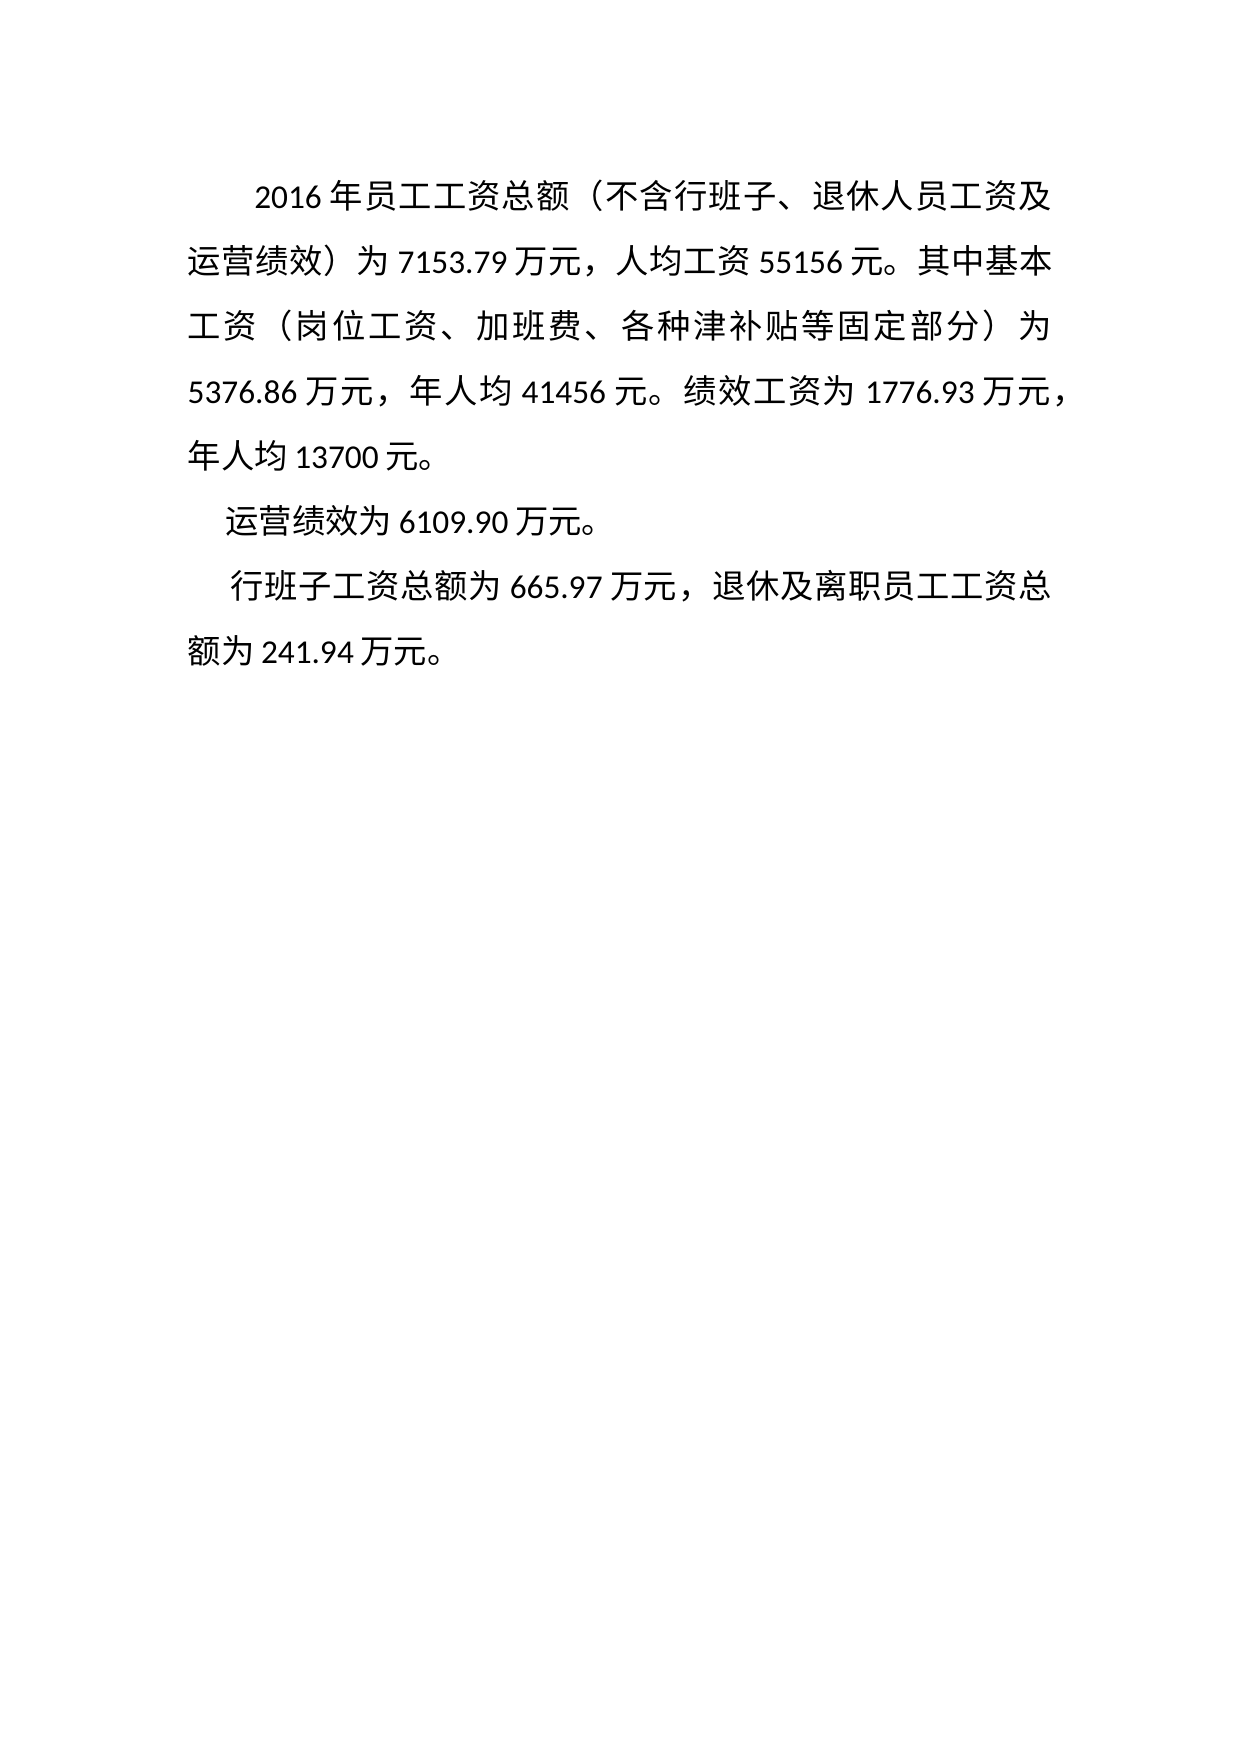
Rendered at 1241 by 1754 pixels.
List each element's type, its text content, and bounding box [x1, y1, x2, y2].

text 运营绩效为6109.90万元。 [187, 487, 1053, 552]
text 行班子工资总额为665.97万元，退休及离职员工工资总额为241.94万元。 [187, 552, 1053, 682]
text 2016年员工工资总额（不含行班子、退休人员工资及运营绩效）为7153.79万元，人均工资55156元。其中基本工资（岗位工资、加班费、各种津补贴等固定部分）为5376.86万元，年人均41456元。绩效工资为1776.93万元，年人均13700元。 [187, 162, 1053, 487]
